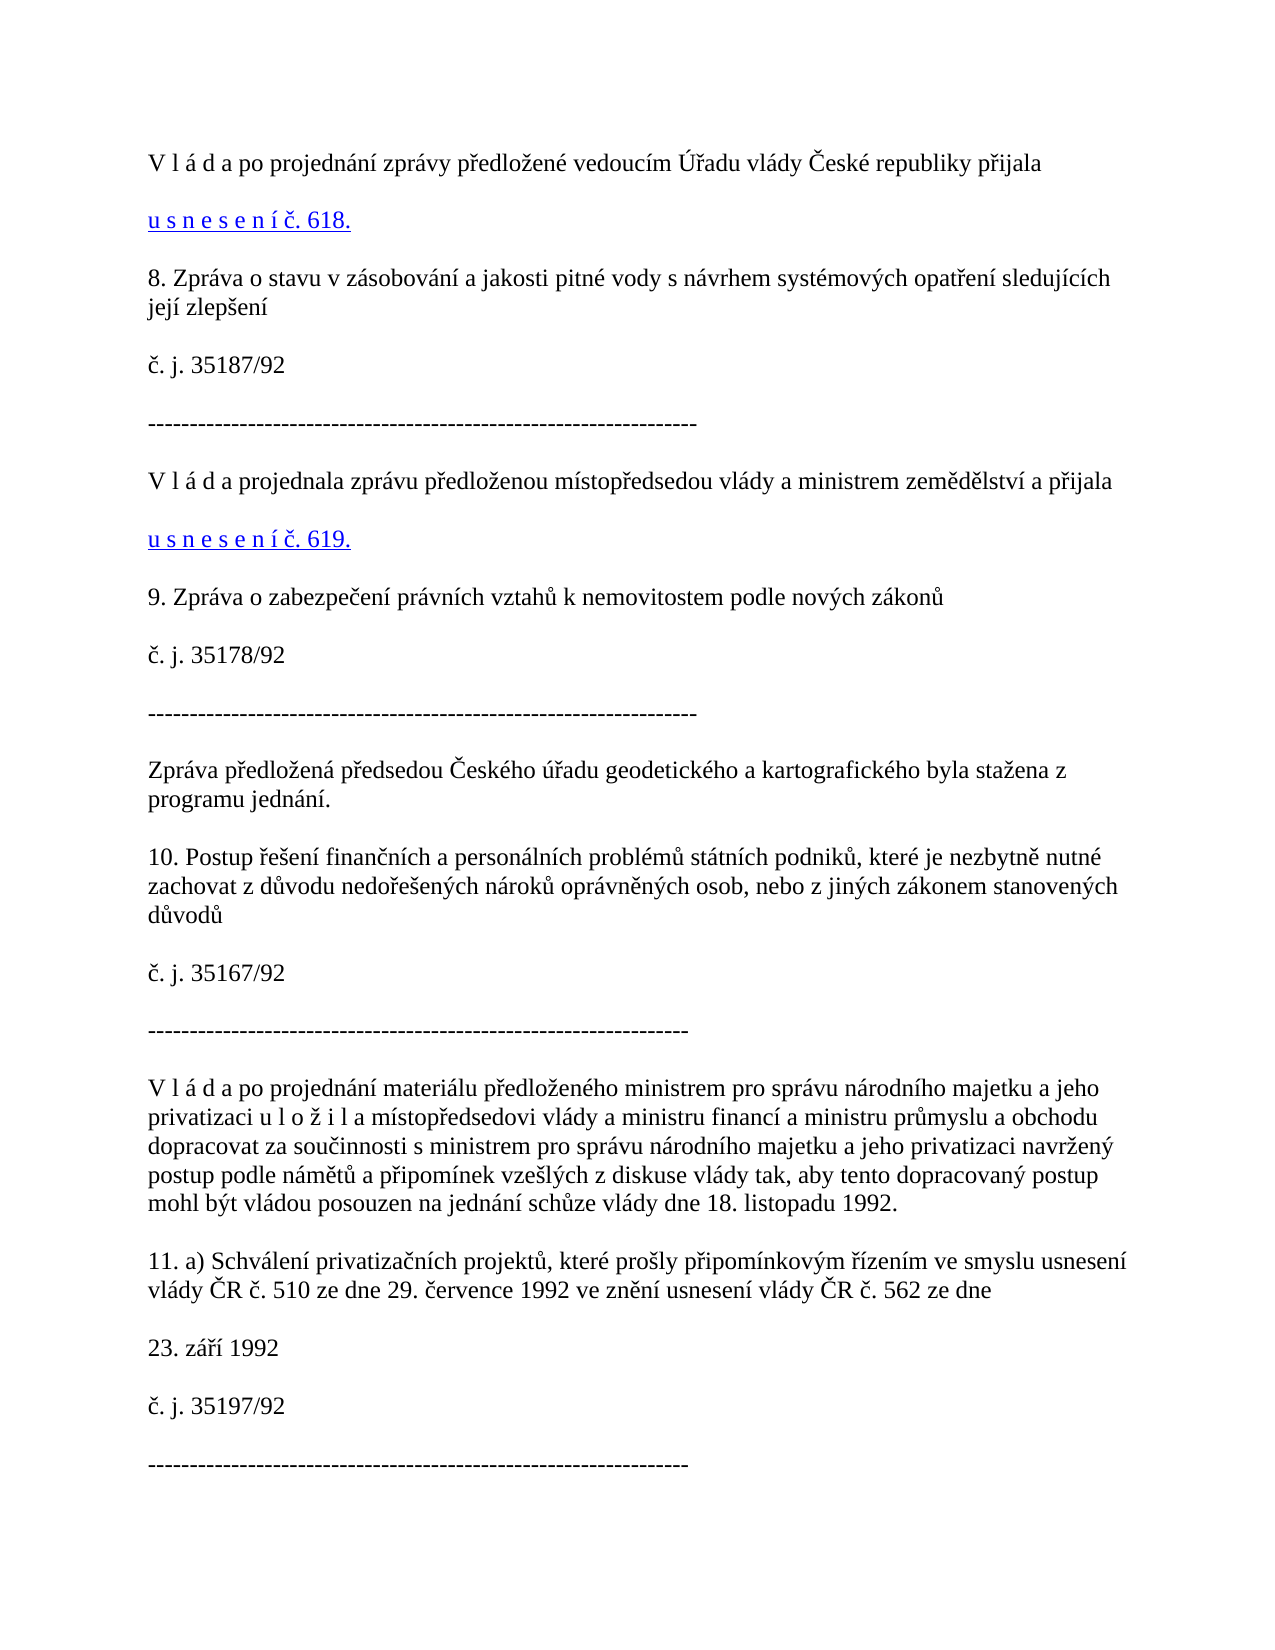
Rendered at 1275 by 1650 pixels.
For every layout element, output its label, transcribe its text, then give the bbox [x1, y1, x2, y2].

text u s n e s e n í č. 619. [148, 524, 1127, 553]
text Zpráva předložená předsedou Českého úřadu geodetického a kartografického byla stažena z programu jednání. [148, 756, 1127, 813]
text ------------------------------------------------------------------ [148, 408, 1127, 437]
text 8. Zpráva o stavu v zásobování a jakosti pitné vody s návrhem systémových opatření sledujících její zlepšení [148, 263, 1127, 321]
text č. j. 35167/92 [148, 958, 1127, 986]
text ----------------------------------------------------------------- [148, 1449, 1127, 1478]
text č. j. 35178/92 [148, 640, 1127, 668]
text 10. Postup řešení finančních a personálních problémů státních podniků, které je nezbytně nutné zachovat z důvodu nedořešených nároků oprávněných osob, nebo z jiných zákonem stanovených důvodů [148, 842, 1127, 928]
text V l á d a projednala zprávu předloženou místopředsedou vlády a ministrem zemědělství a přijala [148, 466, 1127, 495]
text V l á d a po projednání materiálu předloženého ministrem pro správu národního majetku a jeho privatizaci u l o ž i l a místopředsedovi vlády a ministru financí a ministru průmyslu a obchodu dopracovat za součinnosti s ministrem pro správu národního majetku a jeho privatizaci navržený postup podle námětů a připomínek vzešlých z diskuse vlády tak, aby tento dopracovaný postup mohl být vládou posouzen na jednání schůze vlády dne 18. listopadu 1992. [148, 1073, 1127, 1217]
text 9. Zpráva o zabezpečení právních vztahů k nemovitostem podle nových zákonů [148, 582, 1127, 611]
text ----------------------------------------------------------------- [148, 1016, 1127, 1044]
text u s n e s e n í č. 618. [148, 206, 1127, 234]
text č. j. 35187/92 [148, 350, 1127, 379]
text 23. září 1992 [148, 1333, 1127, 1362]
text V l á d a po projednání zprávy předložené vedoucím Úřadu vlády České republiky přijala [148, 148, 1127, 176]
text 11. a) Schválení privatizačních projektů, které prošly připomínkovým řízením ve smyslu usnesení vlády ČR č. 510 ze dne 29. července 1992 ve znění usnesení vlády ČR č. 562 ze dne [148, 1246, 1127, 1304]
text č. j. 35197/92 [148, 1391, 1127, 1420]
text ------------------------------------------------------------------ [148, 698, 1127, 726]
